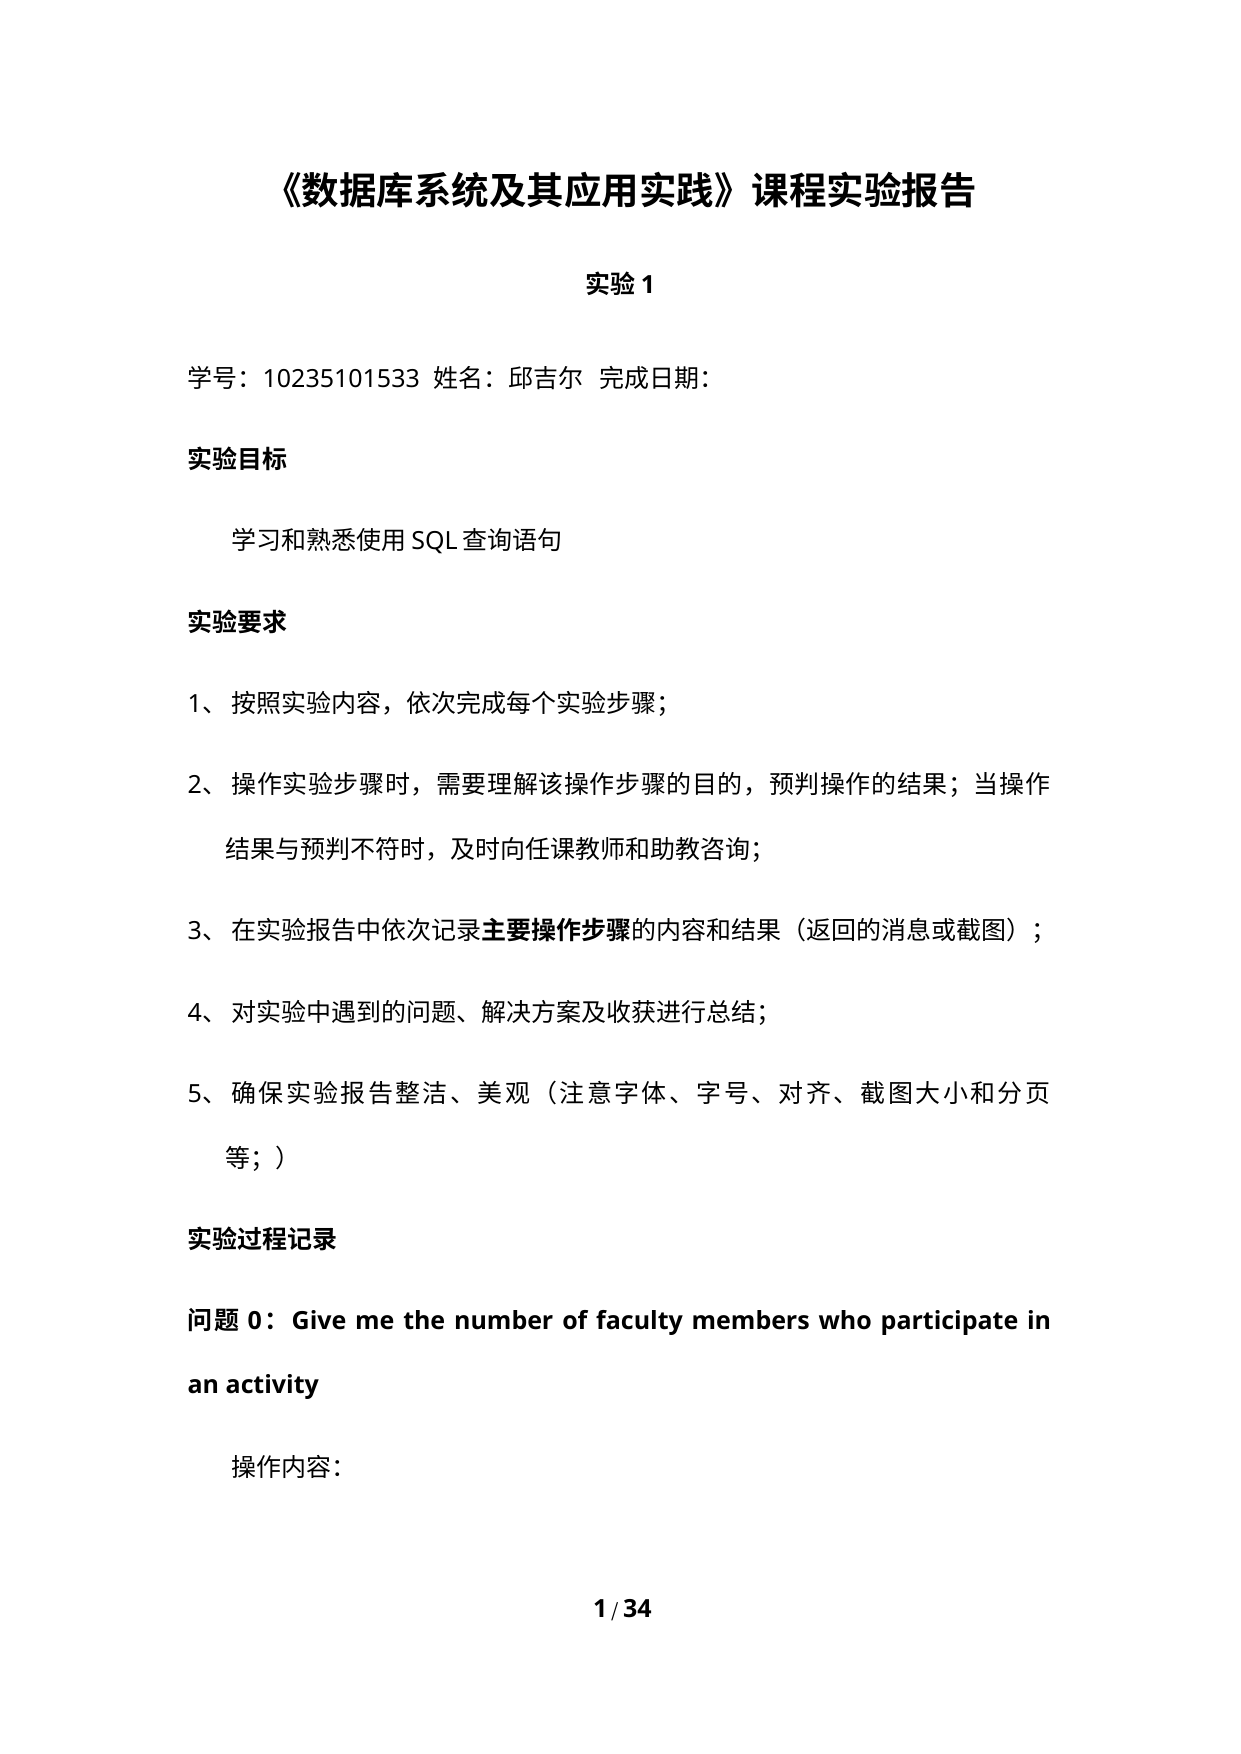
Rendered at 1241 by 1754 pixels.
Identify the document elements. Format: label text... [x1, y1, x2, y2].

list 操作实验步骤时，需要理解该操作步骤的目的，预判操作的结果；当操作结果与预判不符时，及时向任课教师和助教咨询； [187, 750, 1053, 880]
list 在实验报告中依次记录主要操作步骤的内容和结果（返回的消息或截图）； [187, 896, 1053, 961]
list 对实验中遇到的问题、解决方案及收获进行总结； [187, 978, 1053, 1043]
text 实验要求 [187, 588, 1053, 653]
text 实验过程记录 [187, 1205, 1053, 1270]
text 《数据库系统及其应用实践》课程实验报告 [187, 156, 1053, 221]
text 操作内容： [187, 1433, 1053, 1498]
list 确保实验报告整洁、美观（注意字体、字号、对齐、截图大小和分页等；） [187, 1059, 1053, 1189]
text 实验目标 [187, 425, 1053, 490]
list 按照实验内容，依次完成每个实验步骤； [187, 669, 1053, 734]
text 学号：10235101533 姓名：邱吉尔 完成日期： [187, 344, 1053, 409]
text 学习和熟悉使用SQL查询语句 [187, 506, 1053, 571]
text 问题0：Give me the number of faculty members who participate in an activity [187, 1286, 1053, 1416]
text 实验1 [187, 250, 1053, 315]
